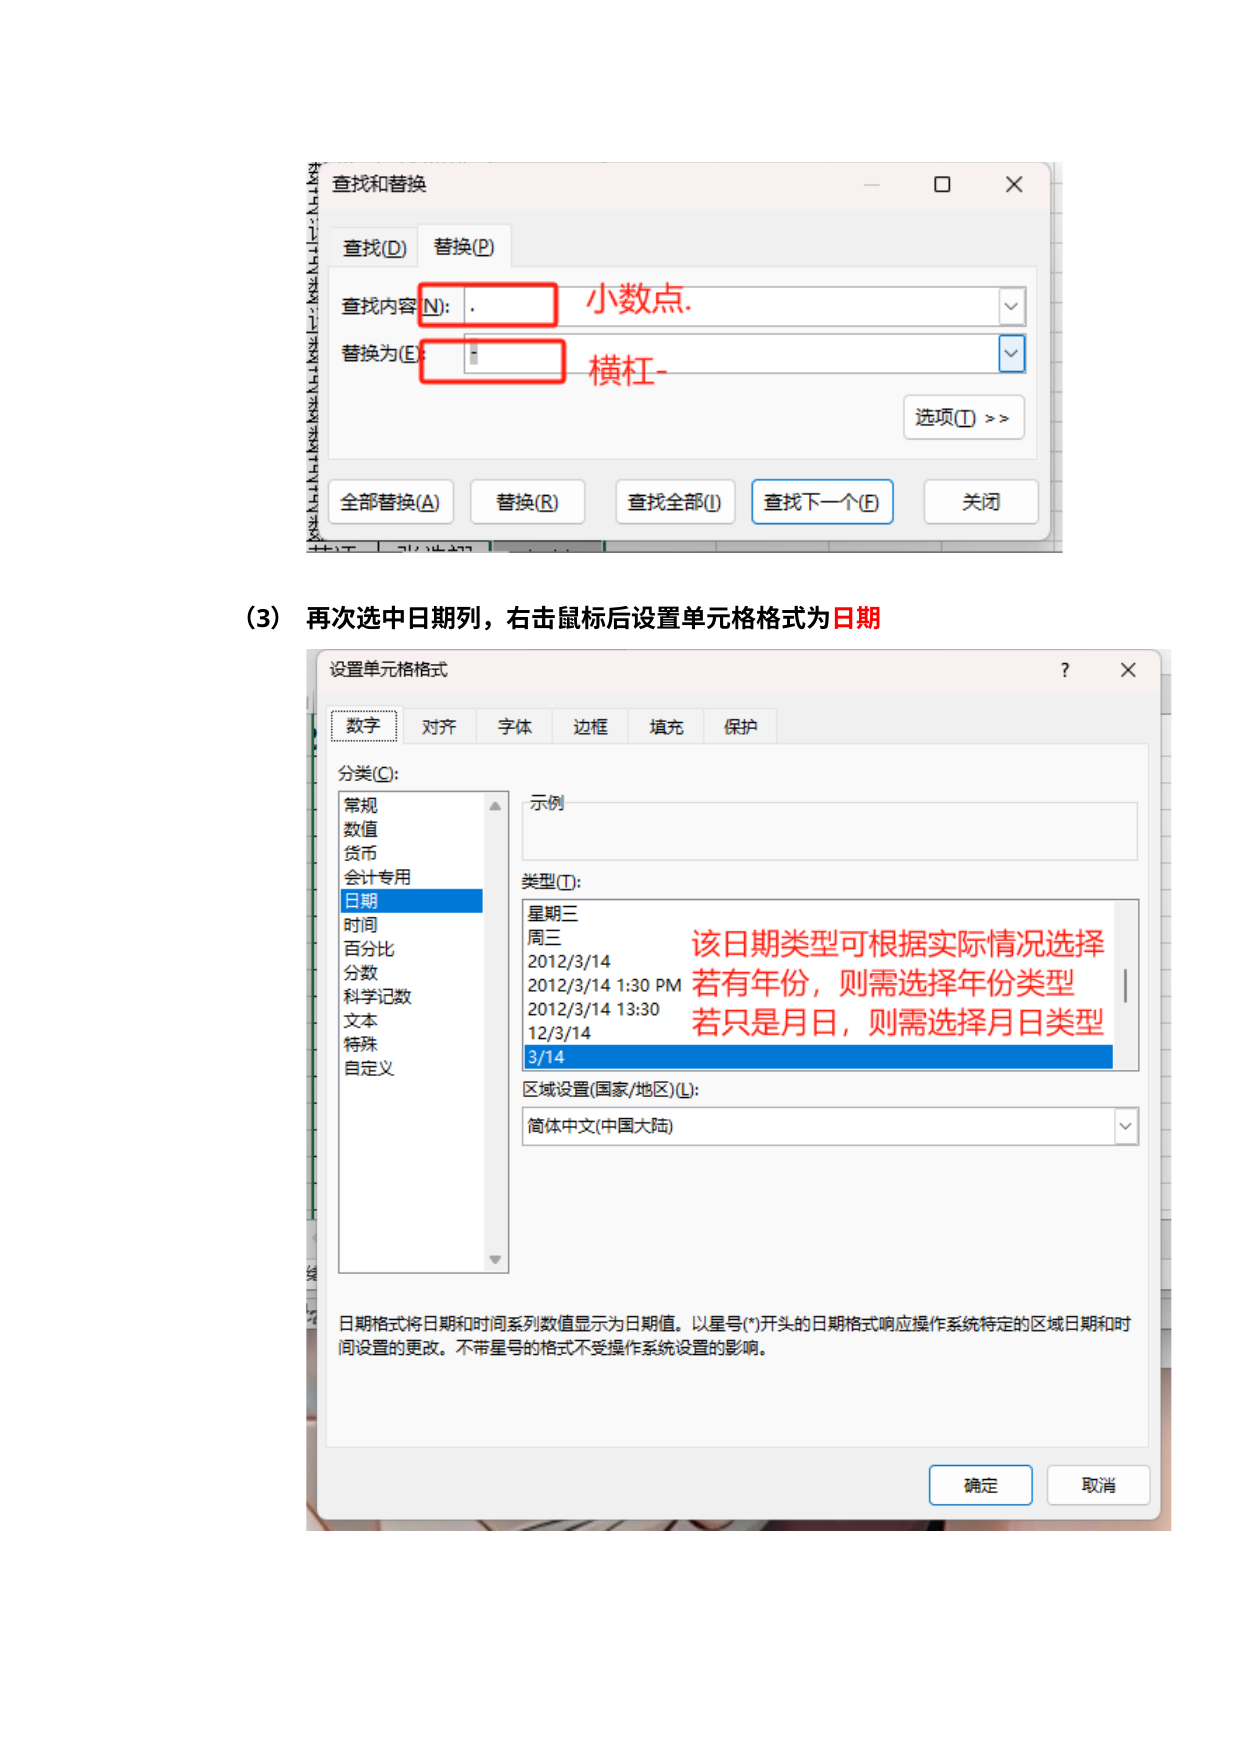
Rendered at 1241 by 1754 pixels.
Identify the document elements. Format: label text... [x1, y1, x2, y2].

picture [306, 649, 1172, 1531]
list 再次选中日期列，右击鼠标后设置单元格格式为日期 [231, 584, 1053, 649]
picture [306, 162, 1063, 553]
